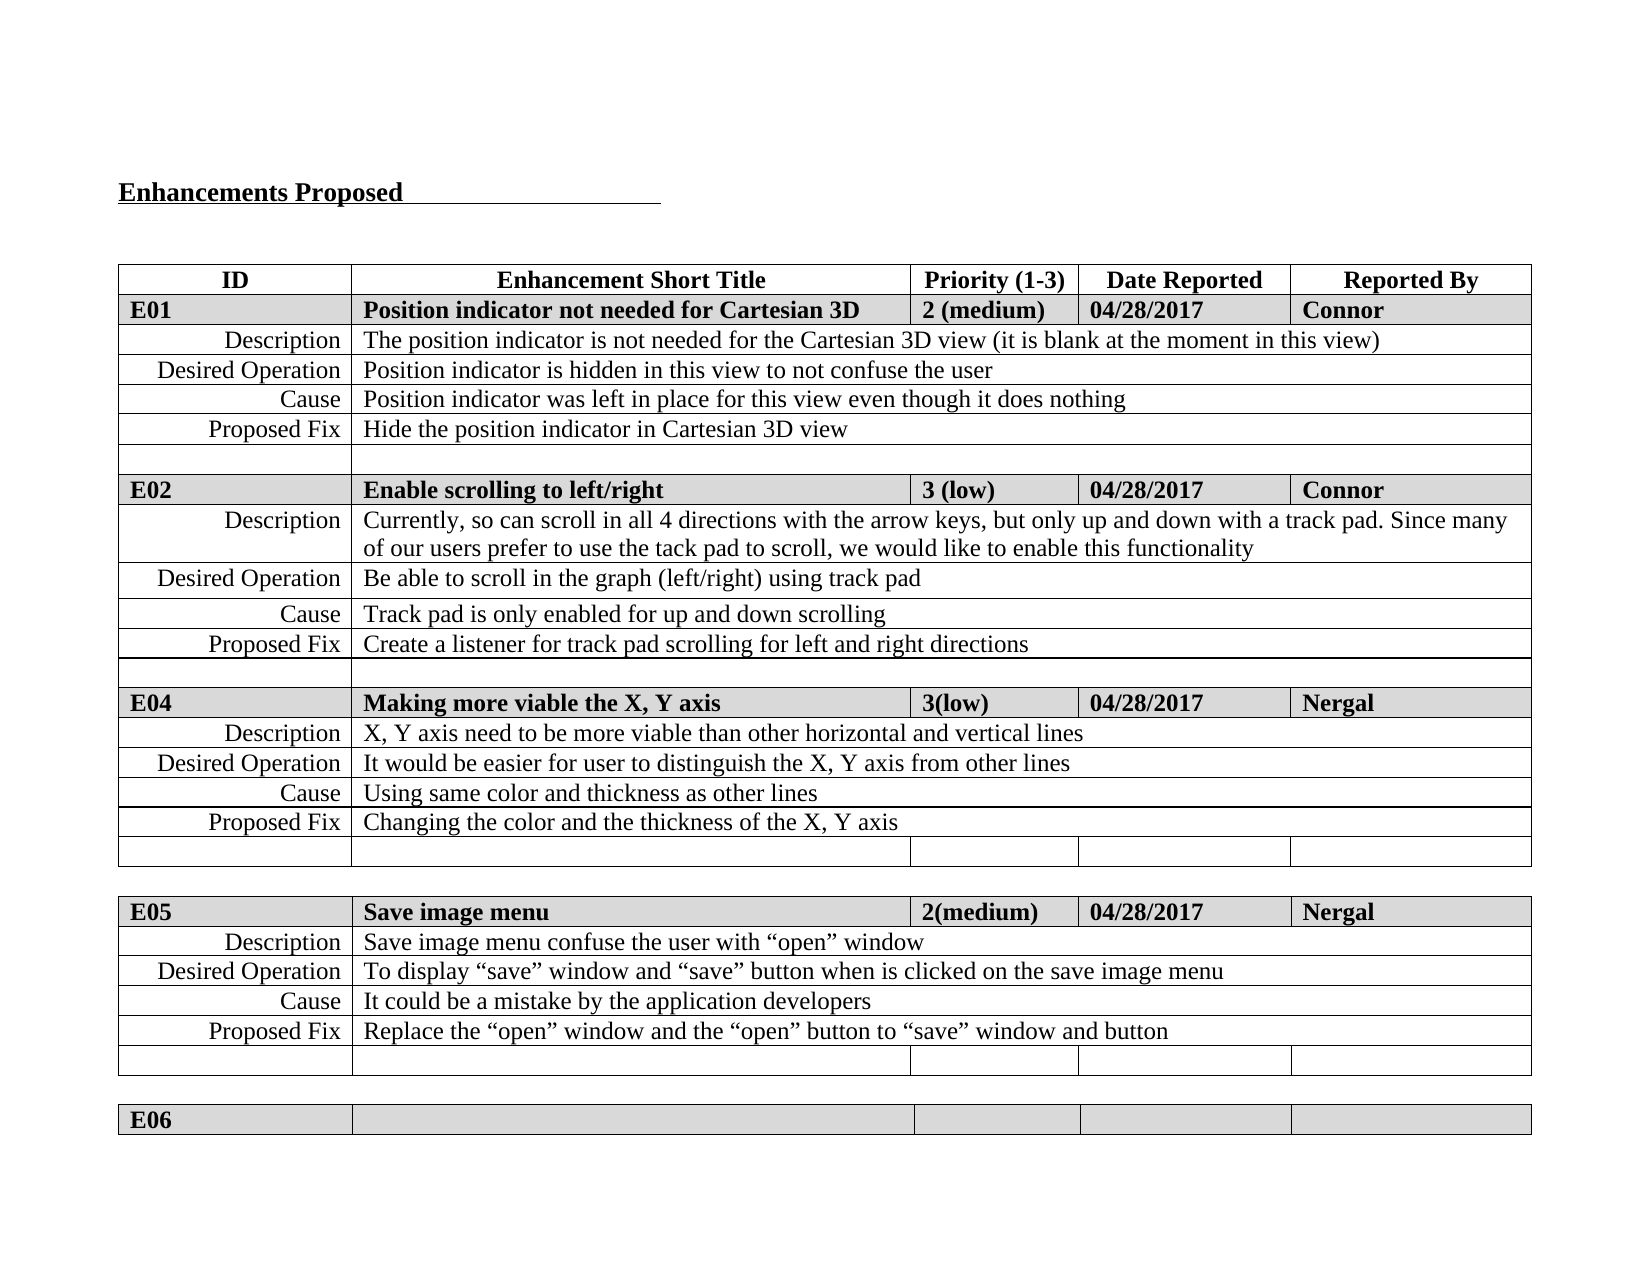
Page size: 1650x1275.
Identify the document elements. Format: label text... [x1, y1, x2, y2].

table_cell Cause [119, 385, 351, 413]
table_cell 04/28/2017 [1079, 295, 1290, 324]
table_cell Description [119, 927, 352, 955]
table_cell Description [119, 505, 351, 562]
table_cell Proposed Fix [119, 629, 351, 657]
table_cell [1292, 1046, 1531, 1074]
table_cell Position indicator is hidden in this view to not confuse the user [352, 355, 1531, 383]
table_header Nergal [1292, 897, 1531, 926]
table_cell Cause [119, 599, 351, 628]
table_cell [1079, 837, 1290, 866]
table_header [353, 1105, 914, 1134]
table_cell [119, 445, 351, 474]
table_header [1292, 1105, 1531, 1134]
table_header 04/28/2017 [1079, 897, 1291, 926]
table_cell [1291, 837, 1531, 866]
table_cell The position indicator is not needed for the Cartesian 3D view (it is blank at the moment in this view) [352, 325, 1531, 354]
table_cell [1079, 1046, 1291, 1074]
table_cell Proposed Fix [119, 808, 351, 836]
table_cell Cause [119, 778, 351, 806]
table_cell Cause [119, 986, 352, 1015]
table_cell Nergal [1291, 688, 1531, 717]
table_cell [352, 445, 1531, 474]
table_cell Create a listener for track pad scrolling for left and right directions [352, 629, 1531, 657]
table_cell [911, 1046, 1078, 1074]
table_header Save image menu [353, 897, 910, 926]
table_header E06 [119, 1105, 352, 1134]
table_cell Position indicator was left in place for this view even though it does nothing [352, 385, 1531, 413]
table_cell Changing the color and the thickness of the X, Y axis [352, 808, 1531, 836]
table_cell To display “save” window and “save” button when is clicked on the save image menu [353, 956, 1531, 985]
table_cell Save image menu confuse the user with “open” window [353, 927, 1531, 955]
table_header [1081, 1105, 1291, 1134]
table_header Date Reported [1079, 265, 1290, 294]
table_header [915, 1105, 1080, 1134]
table_header Priority (1-3) [911, 265, 1078, 294]
table_cell [119, 659, 351, 687]
table_cell 04/28/2017 [1079, 688, 1290, 717]
table_cell Using same color and thickness as other lines [352, 778, 1531, 806]
table_cell 3(low) [911, 688, 1078, 717]
table_cell [353, 1046, 910, 1074]
table_cell Making more viable the X, Y axis [352, 688, 910, 717]
table_cell Replace the “open” window and the “open” button to “save” window and button [353, 1016, 1531, 1045]
table_header Reported By [1291, 265, 1531, 294]
table_cell Desired Operation [119, 748, 351, 777]
table_cell Desired Operation [119, 956, 352, 985]
table_cell [352, 659, 1531, 687]
table_cell Be able to scroll in the graph (left/right) using track pad [352, 563, 1531, 598]
table_cell 04/28/2017 [1079, 475, 1290, 504]
table_cell [352, 837, 910, 866]
table_cell [119, 1046, 352, 1074]
table_cell Desired Operation [119, 563, 351, 598]
table_cell Proposed Fix [119, 1016, 352, 1045]
table_header E05 [119, 897, 352, 926]
table_cell Track pad is only enabled for up and down scrolling [352, 599, 1531, 628]
table_cell Hide the position indicator in Cartesian 3D view [352, 414, 1531, 444]
table_cell [119, 837, 351, 866]
table_header Enhancement Short Title [352, 265, 910, 294]
table_cell Proposed Fix [119, 414, 351, 444]
table_header 2(medium) [911, 897, 1078, 926]
table_cell It would be easier for user to distinguish the X, Y axis from other lines [352, 748, 1531, 777]
table_cell [911, 837, 1078, 866]
table_cell Currently, so can scroll in all 4 directions with the arrow keys, but only up and down with a track pad. Since many of our users prefer to use the tack pad to scroll, we would like to enable this functionality [352, 505, 1531, 562]
table_cell X, Y axis need to be more viable than other horizontal and vertical lines [352, 718, 1531, 747]
table_cell E01 [119, 295, 351, 324]
text Enhancements Proposed [118, 176, 1532, 207]
table_header ID [119, 265, 351, 294]
table_cell Connor [1291, 475, 1531, 504]
table_cell Connor [1291, 295, 1531, 324]
table_cell Description [119, 325, 351, 354]
table_cell Position indicator not needed for Cartesian 3D [352, 295, 910, 324]
table_cell E02 [119, 475, 351, 504]
table_cell Enable scrolling to left/right [352, 475, 910, 504]
table_cell 2 (medium) [911, 295, 1078, 324]
table_cell E04 [119, 688, 351, 717]
table_cell 3 (low) [911, 475, 1078, 504]
table_cell It could be a mistake by the application developers [353, 986, 1531, 1015]
table_cell Description [119, 718, 351, 747]
table_cell Desired Operation [119, 355, 351, 383]
